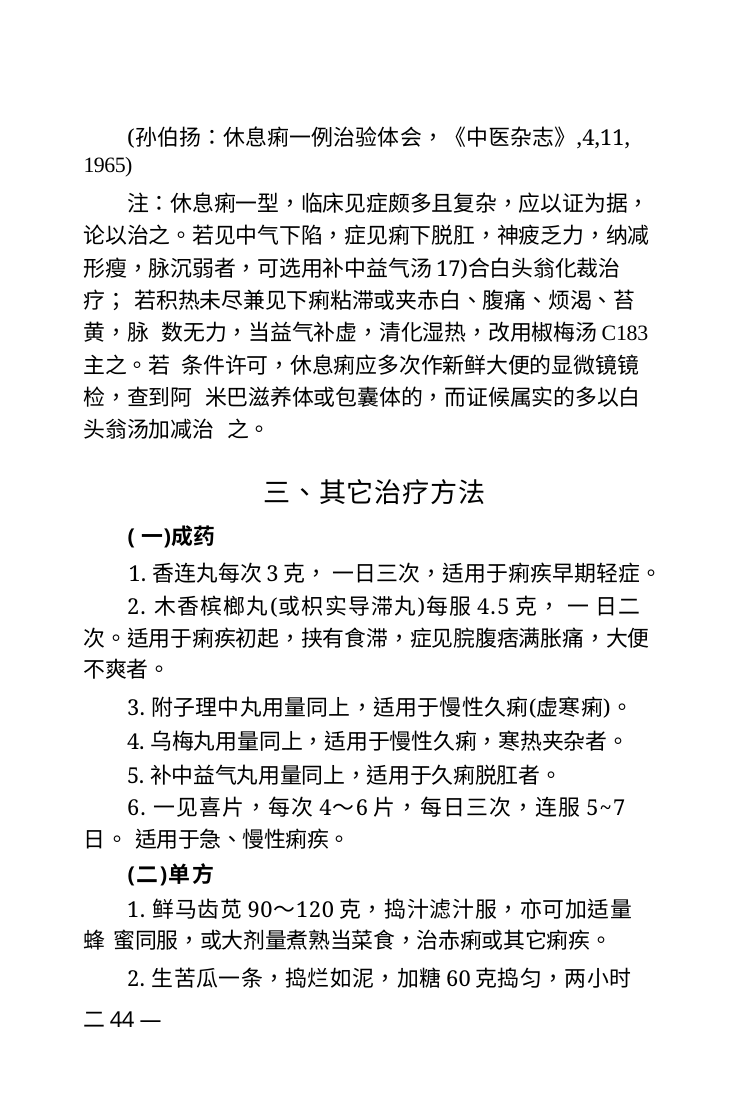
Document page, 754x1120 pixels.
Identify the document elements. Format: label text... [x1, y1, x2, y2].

text 6. 一见喜片，每次4～6片，每日三次，连服5~7日。 适用于急、慢性痢疾。 [83, 792, 662, 853]
text (孙伯扬：休息痢一例治验体会，《中医杂志》,4,11, 1965) [83, 122, 646, 177]
text 2. 木香槟榔丸(或枳实导滞丸)每服4.5克， 一 日二 次。适用于痢疾初起，挟有食滞，症见脘腹痞满胀痛，大便 不爽者。 [83, 591, 654, 684]
text 5. 补中益气丸用量同上，适用于久痢脱肛者。 [127, 762, 662, 789]
text 1. 香连丸每次3克， 一日三次，适用于痢疾早期轻症。 [83, 560, 662, 587]
text 4. 乌梅丸用量同上，适用于慢性久痢，寒热夹杂者。 [127, 727, 662, 754]
text ( 一)成药 [127, 523, 662, 550]
text 注：休息痢一型，临床见症颇多且复杂，应以证为据， 论以治之。若见中气下陷，症见痢下脱肛，神疲乏力，纳减 形瘦，脉沉弱者，可选用补中益气汤17)合白头翁化裁治疗； 若积热未尽兼见下痢粘滞或夹赤白、腹痛、烦渴、苔黄，脉 数无力，当益气补虚，清化湿热，改用椒梅汤C183主之。若 条件许可，休息痢应多次作新鲜大便的显微镜镜检，查到阿 米巴滋养体或包囊体的，而证候属实的多以白头翁汤加减治 之。 [83, 188, 662, 444]
text 三、其它治疗方法 [263, 475, 662, 509]
text (二)单方 [127, 861, 662, 888]
text 1. 鲜马齿苋90～120克，捣汁滤汁服，亦可加适量蜂 蜜同服，或大剂量煮熟当菜食，治赤痢或其它痢疾。 [83, 894, 652, 955]
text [83, 963, 653, 992]
text 3. 附子理中丸用量同上，适用于慢性久痢(虚寒痢)。 [127, 694, 662, 721]
